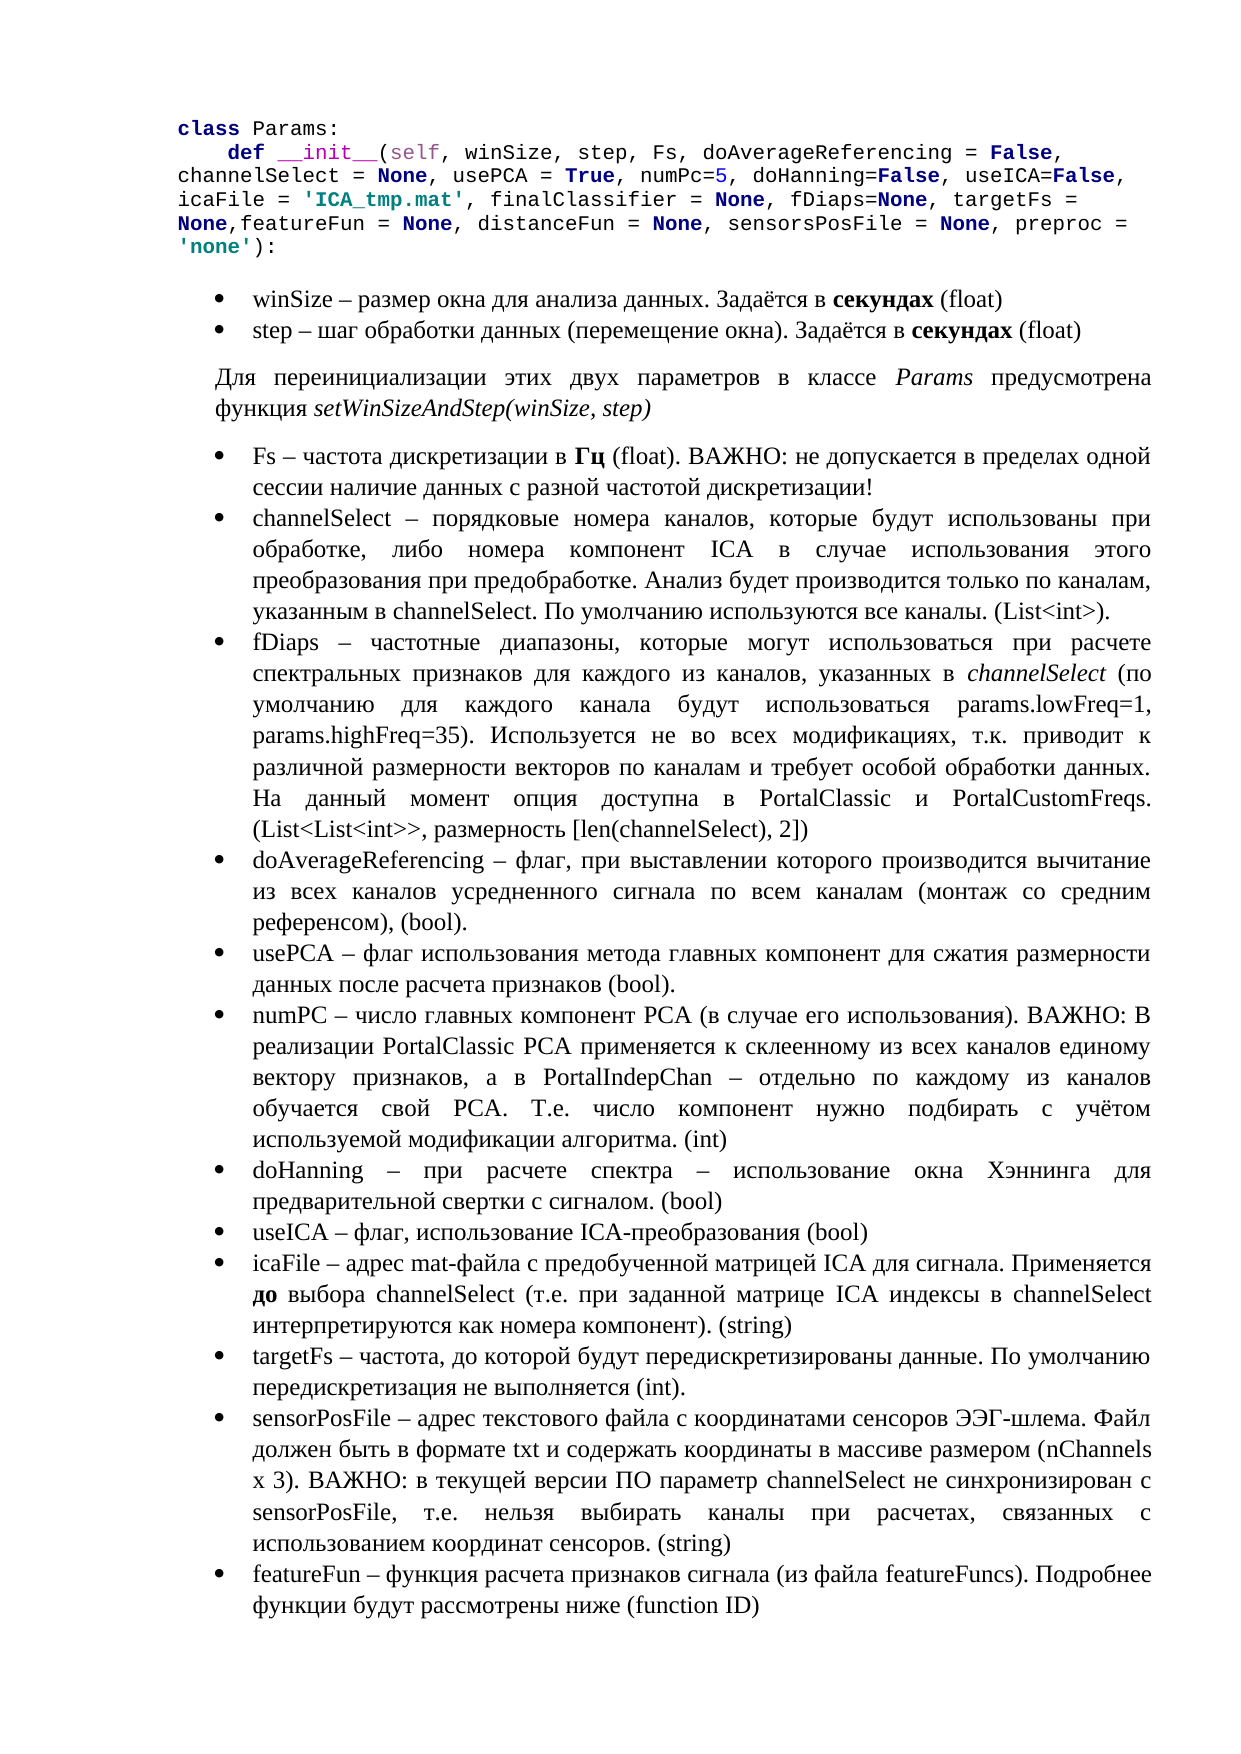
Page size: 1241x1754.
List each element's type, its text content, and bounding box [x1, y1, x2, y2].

list doHanning – при расчете спектра – использование окна Хэннинга для предварительной свертки с сигналом. (bool) [215, 1155, 1152, 1215]
list targetFs – частота, до которой будут передискретизированы данные. По умолчанию передискретизация не выполняется (int). [215, 1341, 1152, 1401]
text Для переинициализации этих двух параметров в классе Params предусмотрена функция setWinSizeAndStep(winSize, step) [215, 362, 1152, 422]
list step – шаг обработки данных (перемещение окна). Задаётся в секундах (float) [215, 315, 1152, 343]
list channelSelect – порядковые номера каналов, которые будут использованы при обработке, либо номера компонент ICA в случае использования этого преобразования при предобработке. Анализ будет производится только по каналам, указанным в channelSelect. По умолчанию используются все каналы. (List<int>). [215, 503, 1152, 625]
list sensorPosFile – адрес текстового файла с координатами сенсоров ЭЭГ-шлема. Файл должен быть в формате txt и содержать координаты в массиве размером (nChannels x 3). ВАЖНО: в текущей версии ПО параметр channelSelect не синхронизирован с sensorPosFile, т.е. нельзя выбирать каналы при расчетах, связанных с использованием координат сенсоров. (string) [215, 1403, 1152, 1556]
list useICA – флаг, использование ICA-преобразования (bool) [215, 1217, 1152, 1246]
list featureFun – функция расчета признаков сигнала (из файла featureFuncs). Подробнее функции будут рассмотрены ниже (function ID) [215, 1559, 1152, 1618]
list doAverageReferencing – флаг, при выставлении которого производится вычитание из всех каналов усредненного сигнала по всем каналам (монтаж со средним референсом), (bool). [215, 845, 1152, 936]
list fDiaps – частотные диапазоны, которые могут использоваться при расчете спектральных признаков для каждого из каналов, указанных в channelSelect (по умолчанию для каждого канала будут использоваться params.lowFreq=1, params.highFreq=35). Используется не во всех модификациях, т.к. приводит к различной размерности векторов по каналам и требует особой обработки данных. На данный момент опция доступна в PortalClassic и PortalCustomFreqs. (List<List<int>>, размерность [len(channelSelect), 2]) [215, 627, 1152, 842]
text class Params: def __init__(self, winSize, step, Fs, doAverageReferencing = False, channelSelect = None, usePCA = True, numPc=5, doHanning=False, useICA=False, icaFile = 'ICA_tmp.mat', finalClassifier = None, fDiaps=None, targetFs = None,featureFun = None, distanceFun = None, sensorsPosFile = None, preproc = 'none'): [177, 118, 1152, 260]
list icaFile – адрес mat-файла с предобученной матрицей ICA для сигнала. Применяется до выбора channelSelect (т.е. при заданной матрице ICA индексы в channelSelect интерпретируются как номера компонент). (string) [215, 1248, 1152, 1339]
list usePCA – флаг использования метода главных компонент для сжатия размерности данных после расчета признаков (bool). [215, 938, 1152, 998]
list numPC – число главных компонент PCA (в случае его использования). ВАЖНО: В реализации PortalClassic PCA применяется к склеенному из всех каналов единому вектору признаков, а в PortalIndepChan – отдельно по каждому из каналов обучается свой PCA. Т.е. число компонент нужно подбирать с учётом используемой модификации алгоритма. (int) [215, 1000, 1152, 1153]
list Fs – частота дискретизации в Гц (float). ВАЖНО: не допускается в пределах одной сессии наличие данных с разной частотой дискретизации! [215, 441, 1152, 501]
list winSize – размер окна для анализа данных. Задаётся в секундах (float) [215, 284, 1152, 312]
